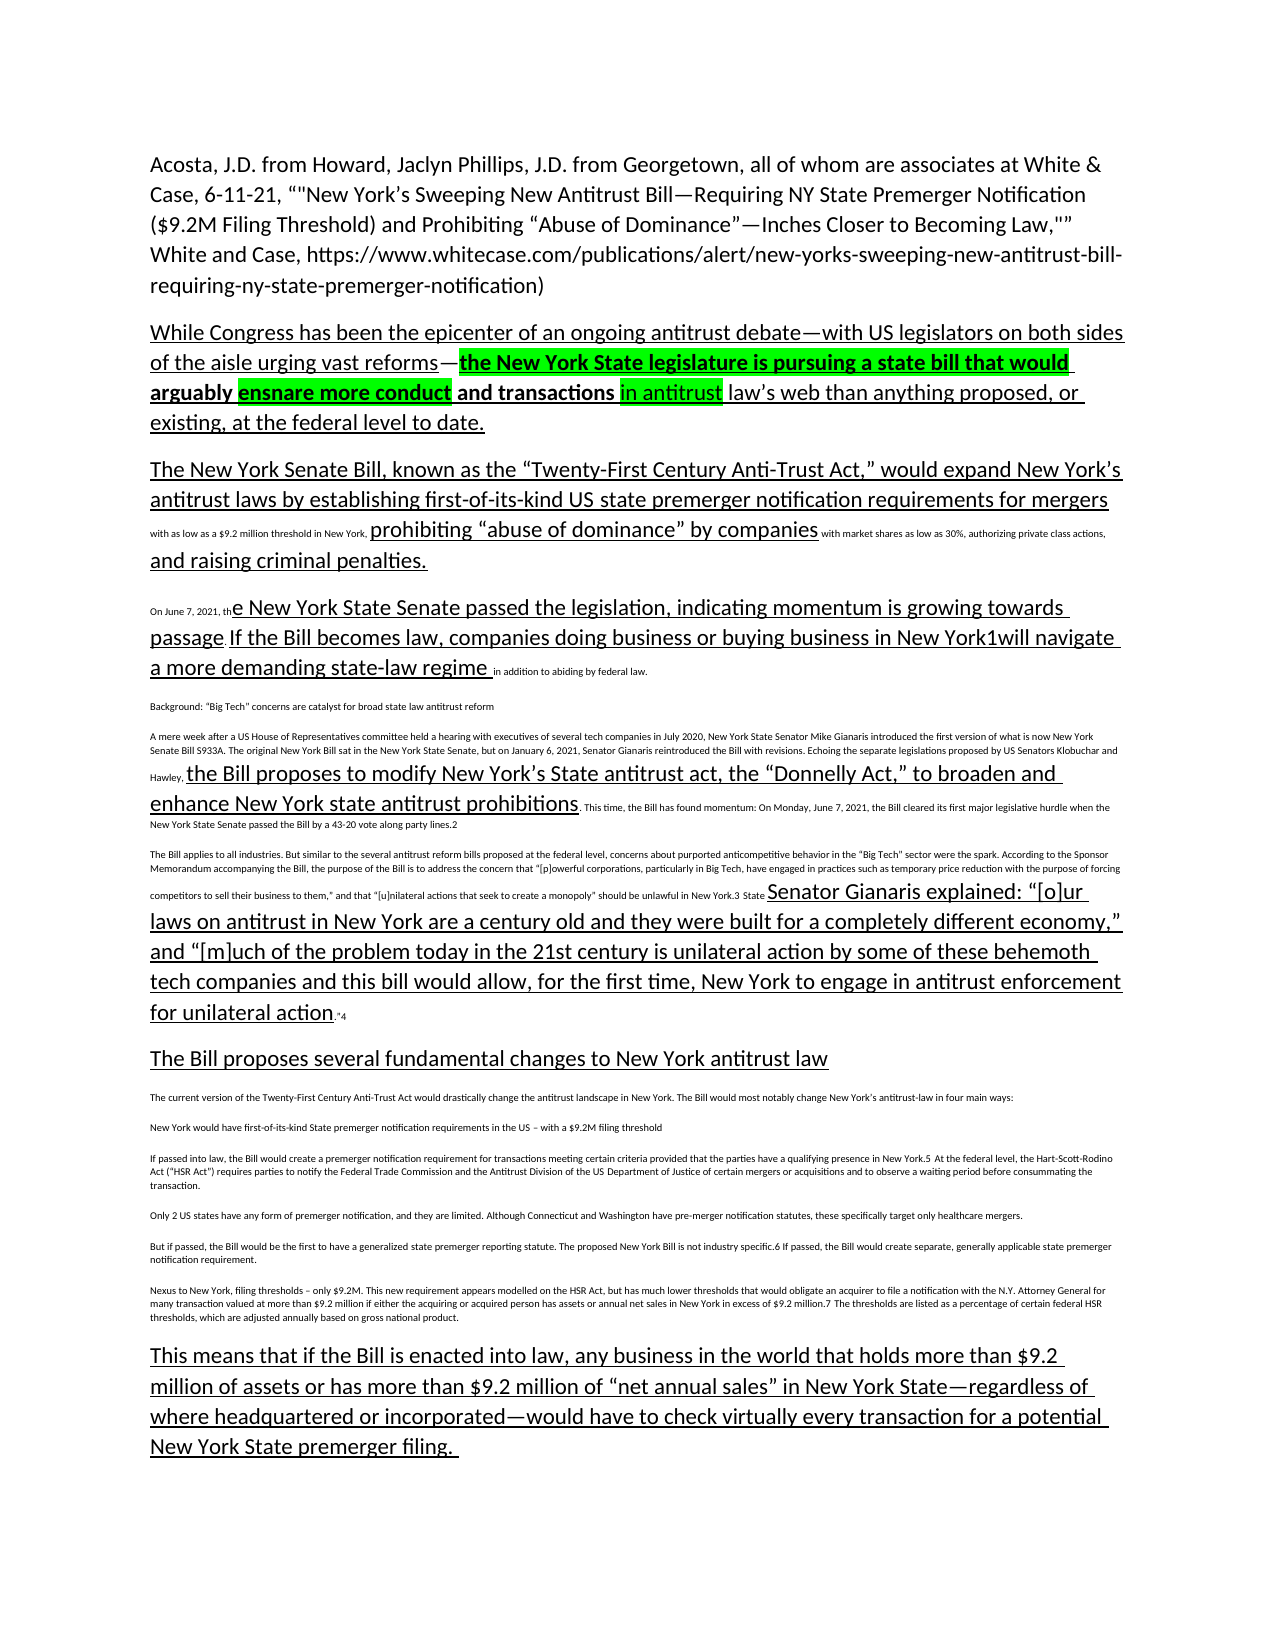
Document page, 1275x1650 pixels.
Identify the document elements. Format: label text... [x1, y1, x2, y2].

text On June 7, 2021, the New York State Senate passed the legislation, indicating momentum is growing towards passage. If the Bill becomes law, companies doing business or buying business in New York1will navigate a more demanding state-law regime in addition to abiding by federal law. [150, 593, 1125, 681]
text While Congress has been the epicenter of an ongoing antitrust debate—with US legislators on both sides of the aisle urging vast reforms—the New York State legislature is pursuing a state bill that would arguably ensnare more conduct and transactions in antitrust law’s web than anything proposed, or existing, at the federal level to date. [150, 343, 1125, 436]
text While Congress has been the epicenter of an ongoing antitrust debate—with US legislators on both sides of the aisle urging vast reforms—the New York State legislature is pursuing a state bill that would arguably ensnare more conduct and transactions in antitrust law’s web than anything proposed, or existing, at the federal level to date. [150, 318, 1125, 342]
text Background: “Big Tech” concerns are catalyst for broad state law antitrust reform [150, 700, 1125, 713]
text Nexus to New York, filing thresholds – only $9.2M. This new requirement appears modelled on the HSR Act, but has much lower thresholds that would obligate an acquirer to file a notification with the N.Y. Attorney General for many transaction valued at more than $9.2 million if either the acquiring or acquired person has assets or annual net sales in New York in excess of $9.2 million.7 The thresholds are listed as a percentage of certain federal HSR thresholds, which are adjusted annually based on gross national product. [150, 1284, 1125, 1324]
text The current version of the Twenty-First Century Anti-Trust Act would drastically change the antitrust landscape in New York. The Bill would most notably change New York’s antitrust-law in four main ways: [150, 1091, 1125, 1104]
text The Bill applies to all industries. But similar to the several antitrust reform bills proposed at the federal level, concerns about purported anticompetitive behavior in the “Big Tech” sector were the spark. According to the Sponsor Memorandum accompanying the Bill, the purpose of the Bill is to address the concern that “[p]owerful corporations, particularly in Big Tech, have engaged in practices such as temporary price reduction with the purpose of forcing competitors to sell their business to them,” and that “[u]nilateral actions that seek to create a monopoly” should be unlawful in New York.3 State Senator Gianaris explained: “[o]ur laws on antitrust in New York are a century old and they were built for a completely different economy,” and “[m]uch of the problem today in the 21st century is unilateral action by some of these behemoth tech companies and this bill would allow, for the first time, New York to engage in antitrust enforcement for unilateral action.”4 [150, 848, 1125, 1026]
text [150, 150, 1125, 299]
text But if passed, the Bill would be the first to have a generalized state premerger reporting statute. The proposed New York Bill is not industry specific.6 If passed, the Bill would create separate, generally applicable state premerger notification requirement. [150, 1240, 1125, 1266]
text A mere week after a US House of Representatives committee held a hearing with executives of several tech companies in July 2020, New York State Senator Mike Gianaris introduced the first version of what is now New York Senate Bill S933A. The original New York Bill sat in the New York State Senate, but on January 6, 2021, Senator Gianaris reintroduced the Bill with revisions. Echoing the separate legislations proposed by US Senators Klobuchar and Hawley, the Bill proposes to modify New York’s State antitrust act, the “Donnelly Act,” to broaden and enhance New York state antitrust prohibitions. This time, the Bill has found momentum: On Monday, June 7, 2021, the Bill cleared its first major legislative hurdle when the New York State Senate passed the Bill by a 43-20 vote along party lines.2 [150, 730, 1125, 831]
text The New York Senate Bill, known as the “Twenty-First Century Anti-Trust Act,” would expand New York’s antitrust laws by establishing first-of-its-kind US state premerger notification requirements for mergers with as low as a $9.2 million threshold in New York, prohibiting “abuse of dominance” by companies with market shares as low as 30%, authorizing private class actions, and raising criminal penalties. [150, 455, 1125, 574]
text If passed into law, the Bill would create a premerger notification requirement for transactions meeting certain criteria provided that the parties have a qualifying presence in New York.5 At the federal level, the Hart-Scott-Rodino Act (“HSR Act”) requires parties to notify the Federal Trade Commission and the Antitrust Division of the US Department of Justice of certain mergers or acquisitions and to observe a waiting period before consummating the transaction. [150, 1152, 1125, 1192]
text This means that if the Bill is enacted into law, any business in the world that holds more than $9.2 million of assets or has more than $9.2 million of “net annual sales” in New York State—regardless of where headquartered or incorporated—would have to check virtually every transaction for a potential New York State premerger filing. [150, 1342, 1125, 1460]
text The Bill proposes several fundamental changes to New York antitrust law [150, 1044, 1125, 1073]
